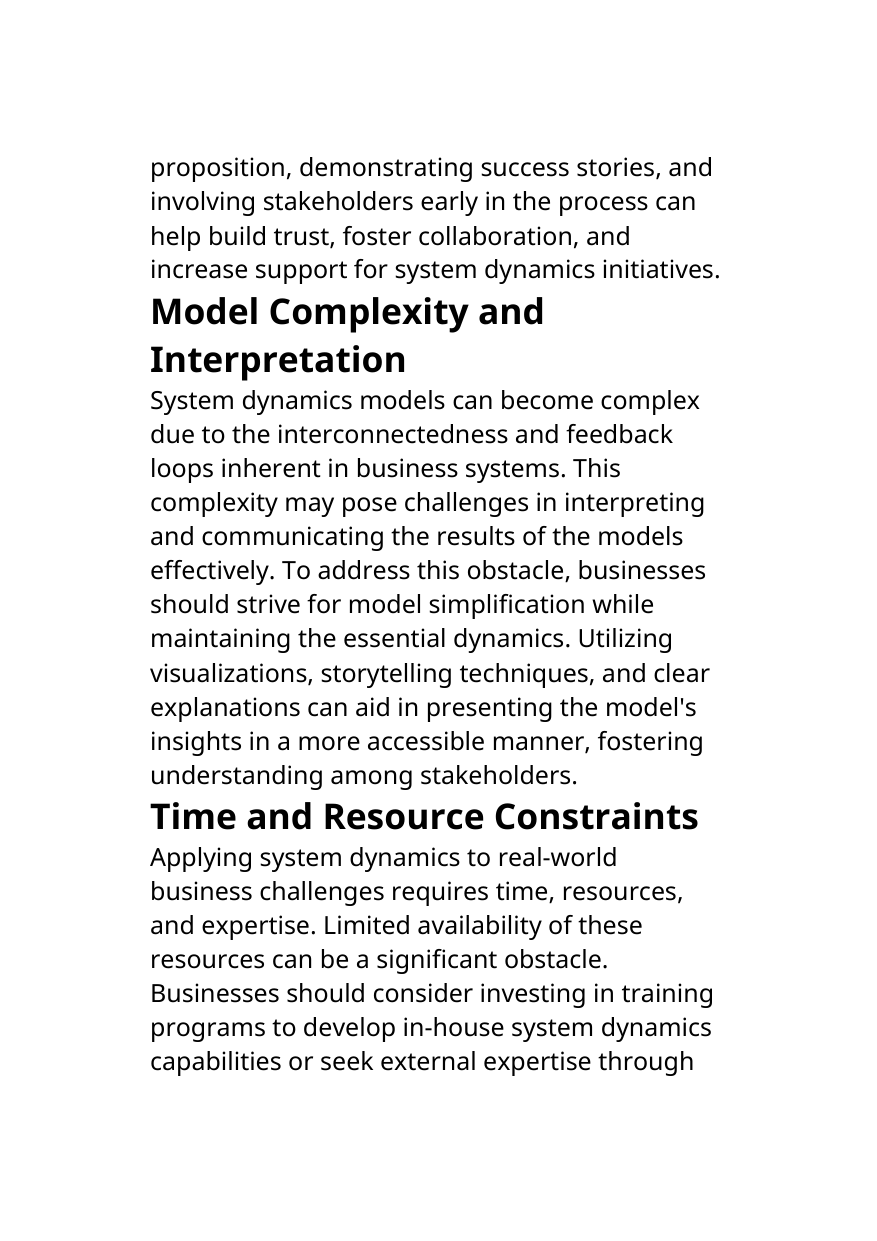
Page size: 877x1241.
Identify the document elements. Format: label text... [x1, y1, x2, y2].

subtitle Model Complexity and Interpretation [150, 286, 727, 383]
text System dynamics models can become complex due to the interconnectedness and feedback loops inherent in business systems. This complexity may pose challenges in interpreting and communicating the results of the models effectively. To address this obstacle, businesses should strive for model simplification while maintaining the essential dynamics. Utilizing visualizations, storytelling techniques, and clear explanations can aid in presenting the model's insights in a more accessible manner, fostering understanding among stakeholders. [150, 383, 727, 791]
subtitle Time and Resource Constraints [150, 791, 727, 840]
